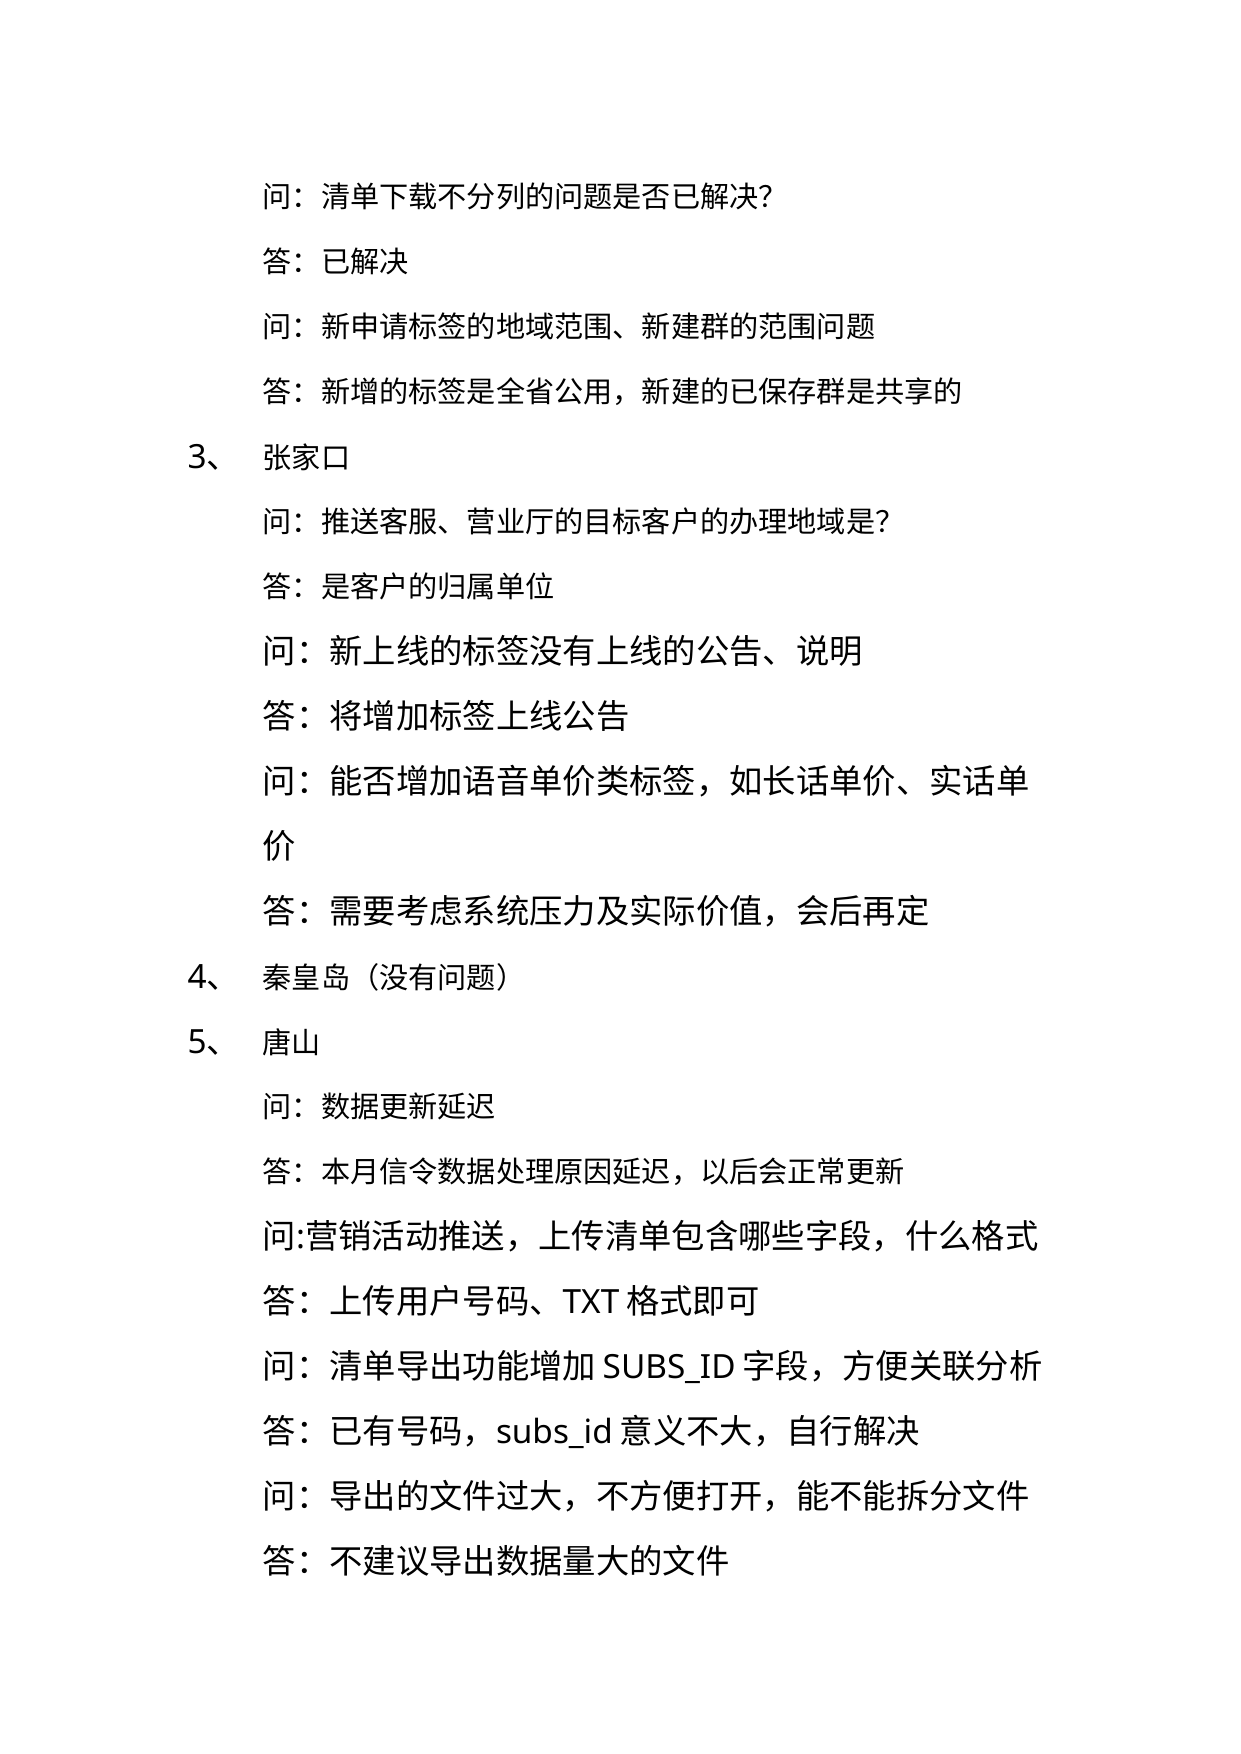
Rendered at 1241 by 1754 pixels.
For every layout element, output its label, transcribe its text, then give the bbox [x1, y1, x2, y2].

list 问：清单下载不分列的问题是否已解决？ [262, 162, 1053, 227]
list 答：是客户的归属单位 [262, 552, 1053, 617]
list 问：导出的文件过大，不方便打开，能不能拆分文件 [262, 1462, 1053, 1527]
list 答：已有号码，subs_id意义不大，自行解决 [262, 1397, 1053, 1462]
list 问：能否增加语音单价类标签，如长话单价、实话单价 [262, 747, 1053, 877]
list 秦皇岛（没有问题） [187, 942, 1053, 1007]
list 问：新上线的标签没有上线的公告、说明 [262, 617, 1053, 682]
list 答：需要考虑系统压力及实际价值，会后再定 [262, 877, 1053, 942]
list 问：清单导出功能增加SUBS_ID字段，方便关联分析 [262, 1332, 1053, 1397]
list 问：新申请标签的地域范围、新建群的范围问题 [262, 292, 1053, 357]
list 唐山 [187, 1007, 1053, 1072]
list 答：已解决 [262, 227, 1053, 292]
list 答：本月信令数据处理原因延迟，以后会正常更新 [262, 1137, 1053, 1202]
list 答：上传用户号码、TXT格式即可 [262, 1267, 1053, 1332]
list 问：数据更新延迟 [262, 1072, 1053, 1137]
list 问:营销活动推送，上传清单包含哪些字段，什么格式 [262, 1202, 1053, 1267]
list 答：不建议导出数据量大的文件 [262, 1527, 1053, 1592]
list 答：将增加标签上线公告 [262, 682, 1053, 747]
list 张家口 [187, 422, 1053, 487]
list 问：推送客服、营业厅的目标客户的办理地域是？ [262, 487, 1053, 552]
list 答：新增的标签是全省公用，新建的已保存群是共享的 [262, 357, 1053, 422]
